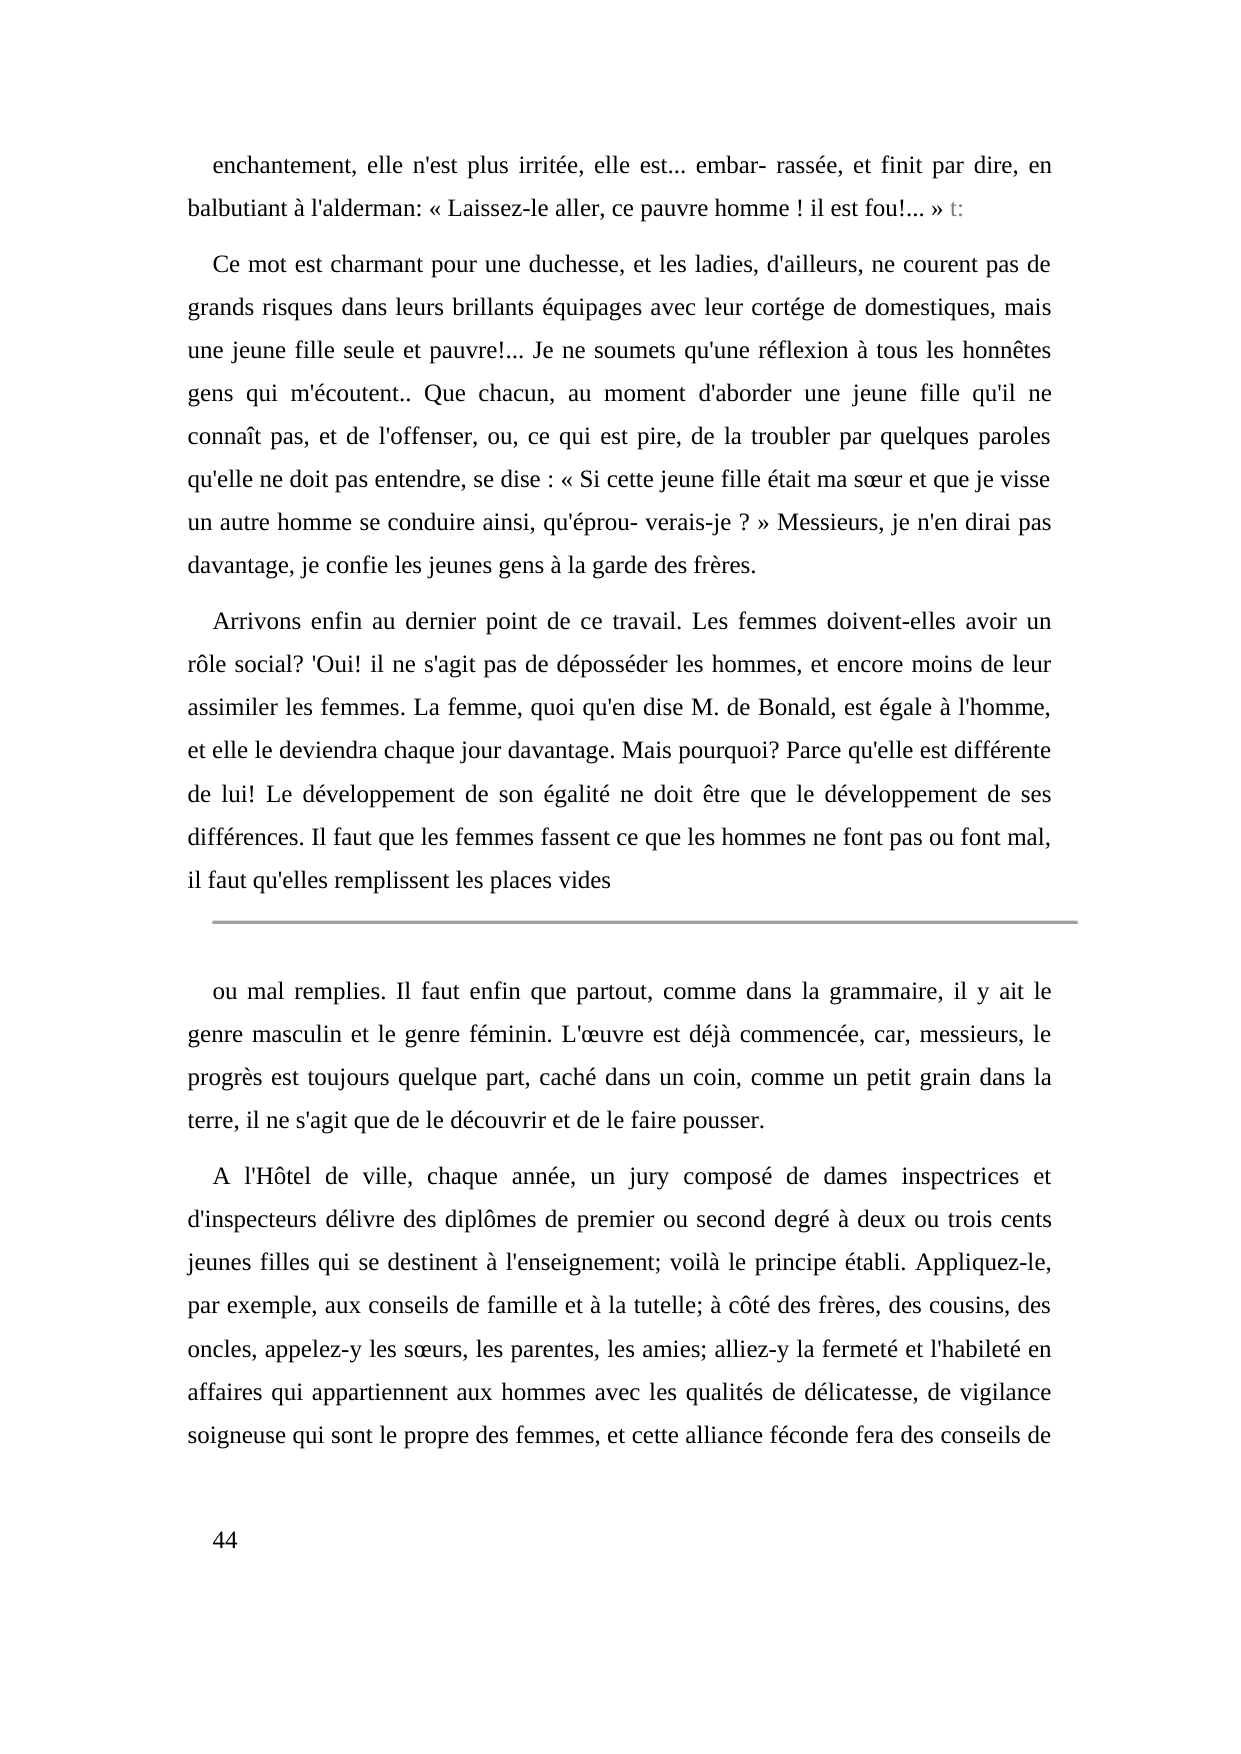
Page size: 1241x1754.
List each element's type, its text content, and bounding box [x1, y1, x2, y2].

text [187, 1161, 1053, 1449]
text ou mal remplies. Il faut enfin que partout, comme dans la grammaire, il y ait le genre masculin et le genre féminin. L'œuvre est déjà commencée, car, messieurs, le progrès est toujours quelque part, caché dans un coin, comme un petit grain dans la terre, il ne s'agit que de le découvrir et de le faire pousser. [187, 976, 1053, 1134]
text Arrivons enfin au dernier point de ce travail. Les femmes doivent-elles avoir un rôle social? 'Oui! il ne s'agit pas de déposséder les hommes, et encore moins de leur assimiler les femmes. La femme, quoi qu'en dise M. de Bonald, est égale à l'homme, et elle le deviendra chaque jour davantage. Mais pourquoi? Parce qu'elle est différente de lui! Le développement de son égalité ne doit être que le développement de ses différences. Il faut que les femmes fassent ce que les hommes ne font pas ou font mal, il faut qu'elles remplissent les places vides [187, 606, 1053, 894]
text enchantement, elle n'est plus irritée, elle est... embar- rassée, et finit par dire, en balbutiant à l'alderman: « Laissez-le aller, ce pauvre homme ! il est fou!... » t: [187, 150, 1053, 222]
text Ce mot est charmant pour une duchesse, et les ladies, d'ailleurs, ne courent pas de grands risques dans leurs brillants équipages avec leur cortége de domestiques, mais une jeune fille seule et pauvre!... Je ne soumets qu'une réflexion à tous les honnêtes gens qui m'écoutent.. Que chacun, au moment d'aborder une jeune fille qu'il ne connaît pas, et de l'offenser, ou, ce qui est pire, de la troubler par quelques paroles qu'elle ne doit pas entendre, se dise : « Si cette jeune fille était ma sœur et que je visse un autre homme se conduire ainsi, qu'éprou- verais-je ? » Messieurs, je n'en dirai pas davantage, je confie les jeunes gens à la garde des frères. [187, 249, 1053, 579]
